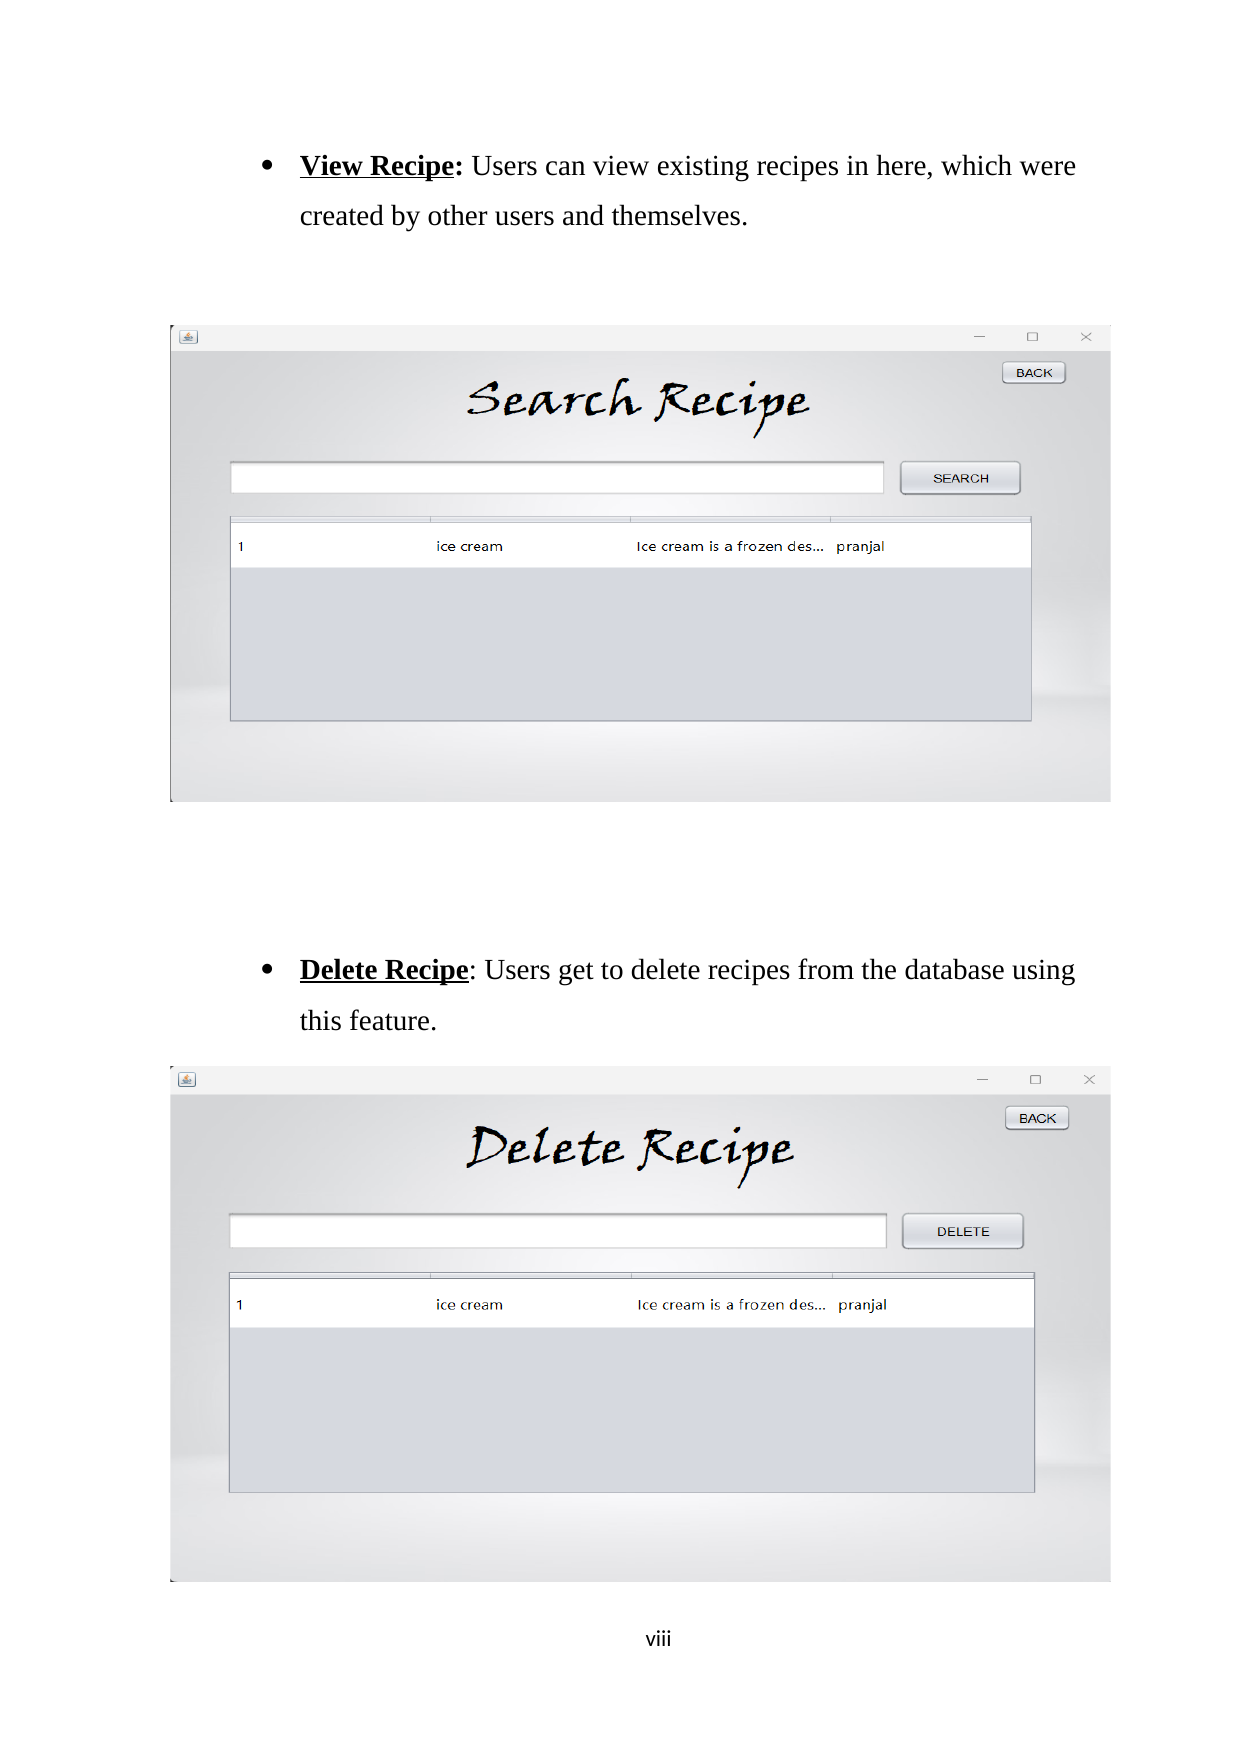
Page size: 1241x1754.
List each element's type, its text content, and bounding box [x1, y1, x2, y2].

list Delete Recipe: Users get to delete recipes from the database using this feature. [262, 952, 1092, 1036]
picture [170, 325, 1111, 802]
picture [170, 1066, 1111, 1582]
list View Recipe: Users can view existing recipes in here, which were created by other users and themselves. [262, 148, 1092, 232]
